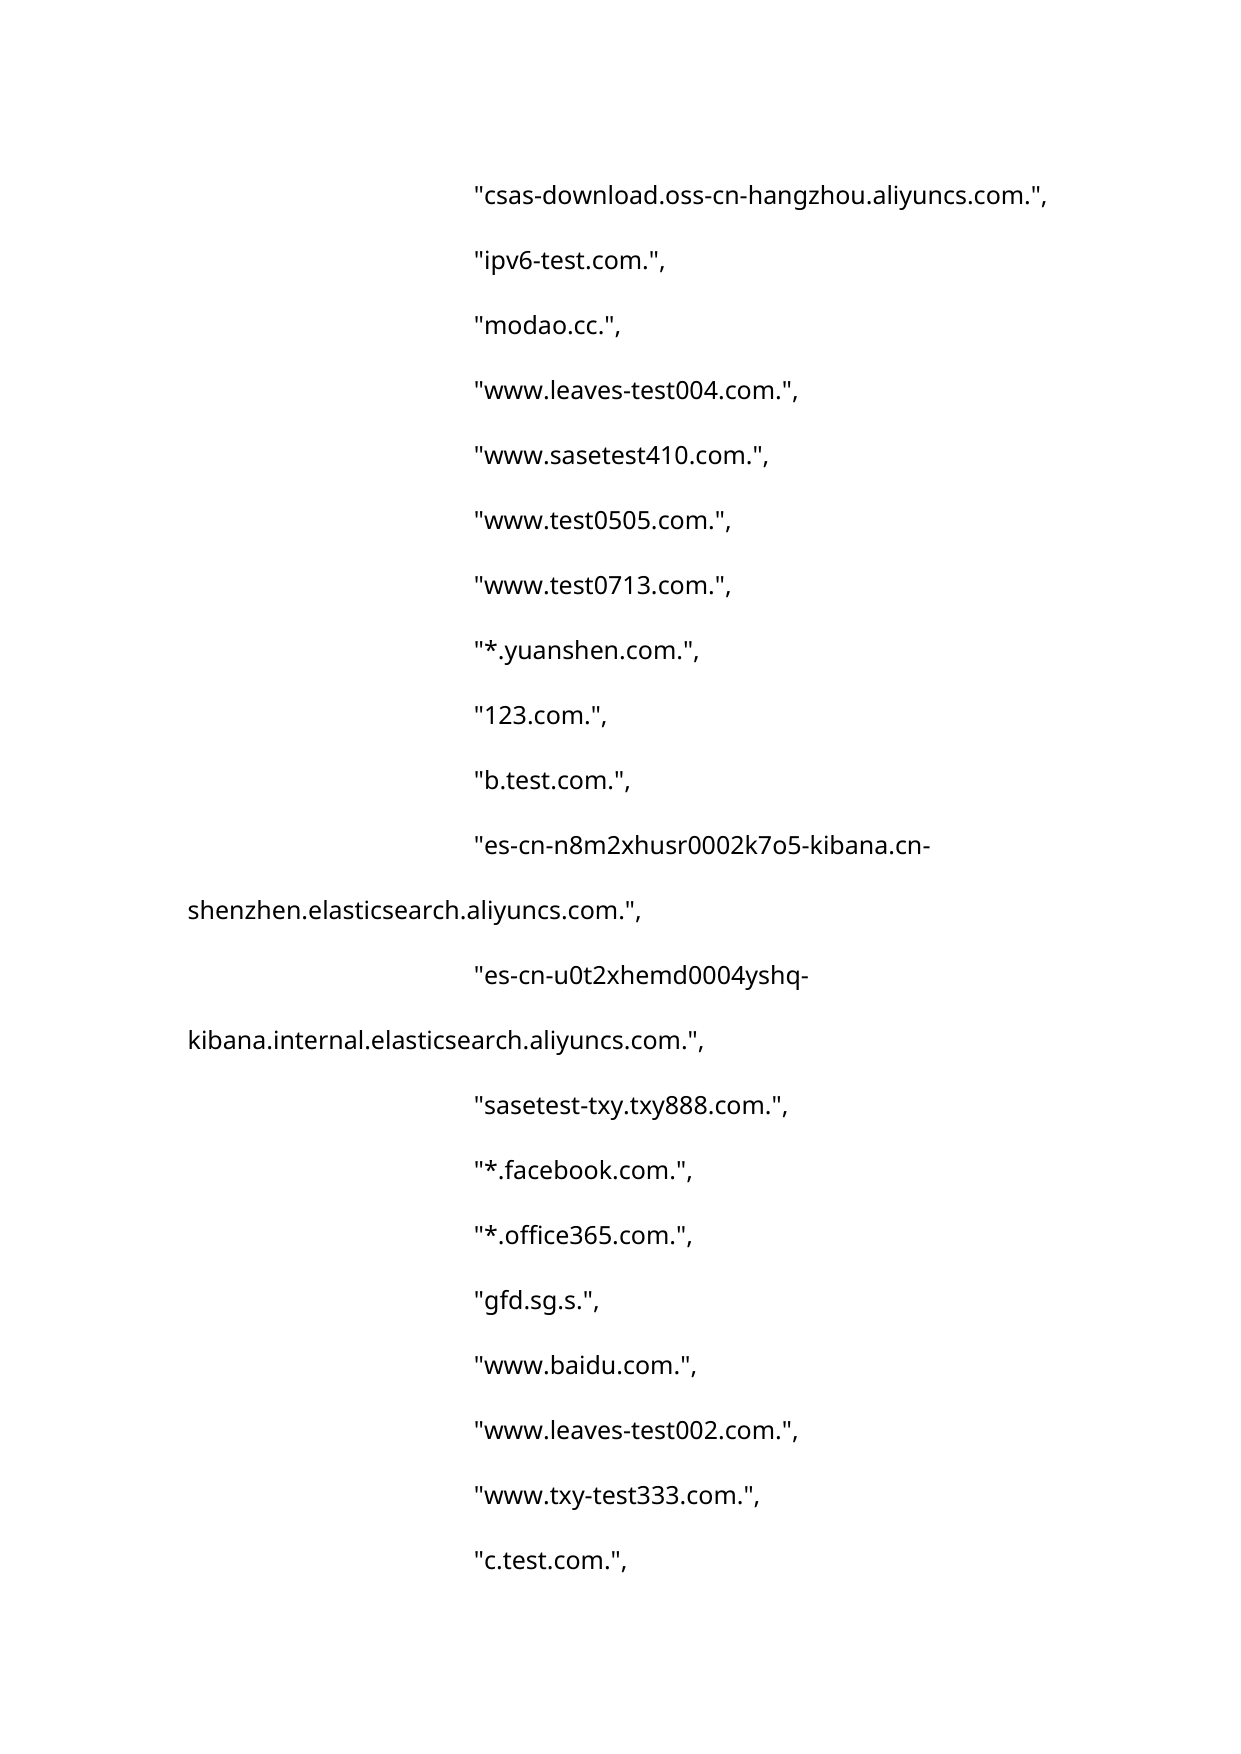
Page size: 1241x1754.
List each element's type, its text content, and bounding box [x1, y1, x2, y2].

text "b.test.com.", [187, 747, 1053, 812]
text "*.yuanshen.com.", [187, 617, 1053, 682]
text "modao.cc.", [187, 292, 1053, 357]
text "sasetest-txy.txy888.com.", [187, 1072, 1053, 1137]
text "www.baidu.com.", [187, 1332, 1053, 1397]
text "es-cn-n8m2xhusr0002k7o5-kibana.cn-shenzhen.elasticsearch.aliyuncs.com.", [187, 812, 1053, 942]
text "www.sasetest410.com.", [187, 422, 1053, 487]
text "*.office365.com.", [187, 1202, 1053, 1267]
text "www.test0505.com.", [187, 487, 1053, 552]
text "gfd.sg.s.", [187, 1267, 1053, 1332]
text "csas-download.oss-cn-hangzhou.aliyuncs.com.", [187, 162, 1053, 227]
text "*.facebook.com.", [187, 1137, 1053, 1202]
text "c.test.com.", [187, 1527, 1053, 1592]
text "www.txy-test333.com.", [187, 1462, 1053, 1527]
text "es-cn-u0t2xhemd0004yshq-kibana.internal.elasticsearch.aliyuncs.com.", [187, 942, 1053, 1072]
text "123.com.", [187, 682, 1053, 747]
text "www.leaves-test004.com.", [187, 357, 1053, 422]
text "www.test0713.com.", [187, 552, 1053, 617]
text "www.leaves-test002.com.", [187, 1397, 1053, 1462]
text "ipv6-test.com.", [187, 227, 1053, 292]
